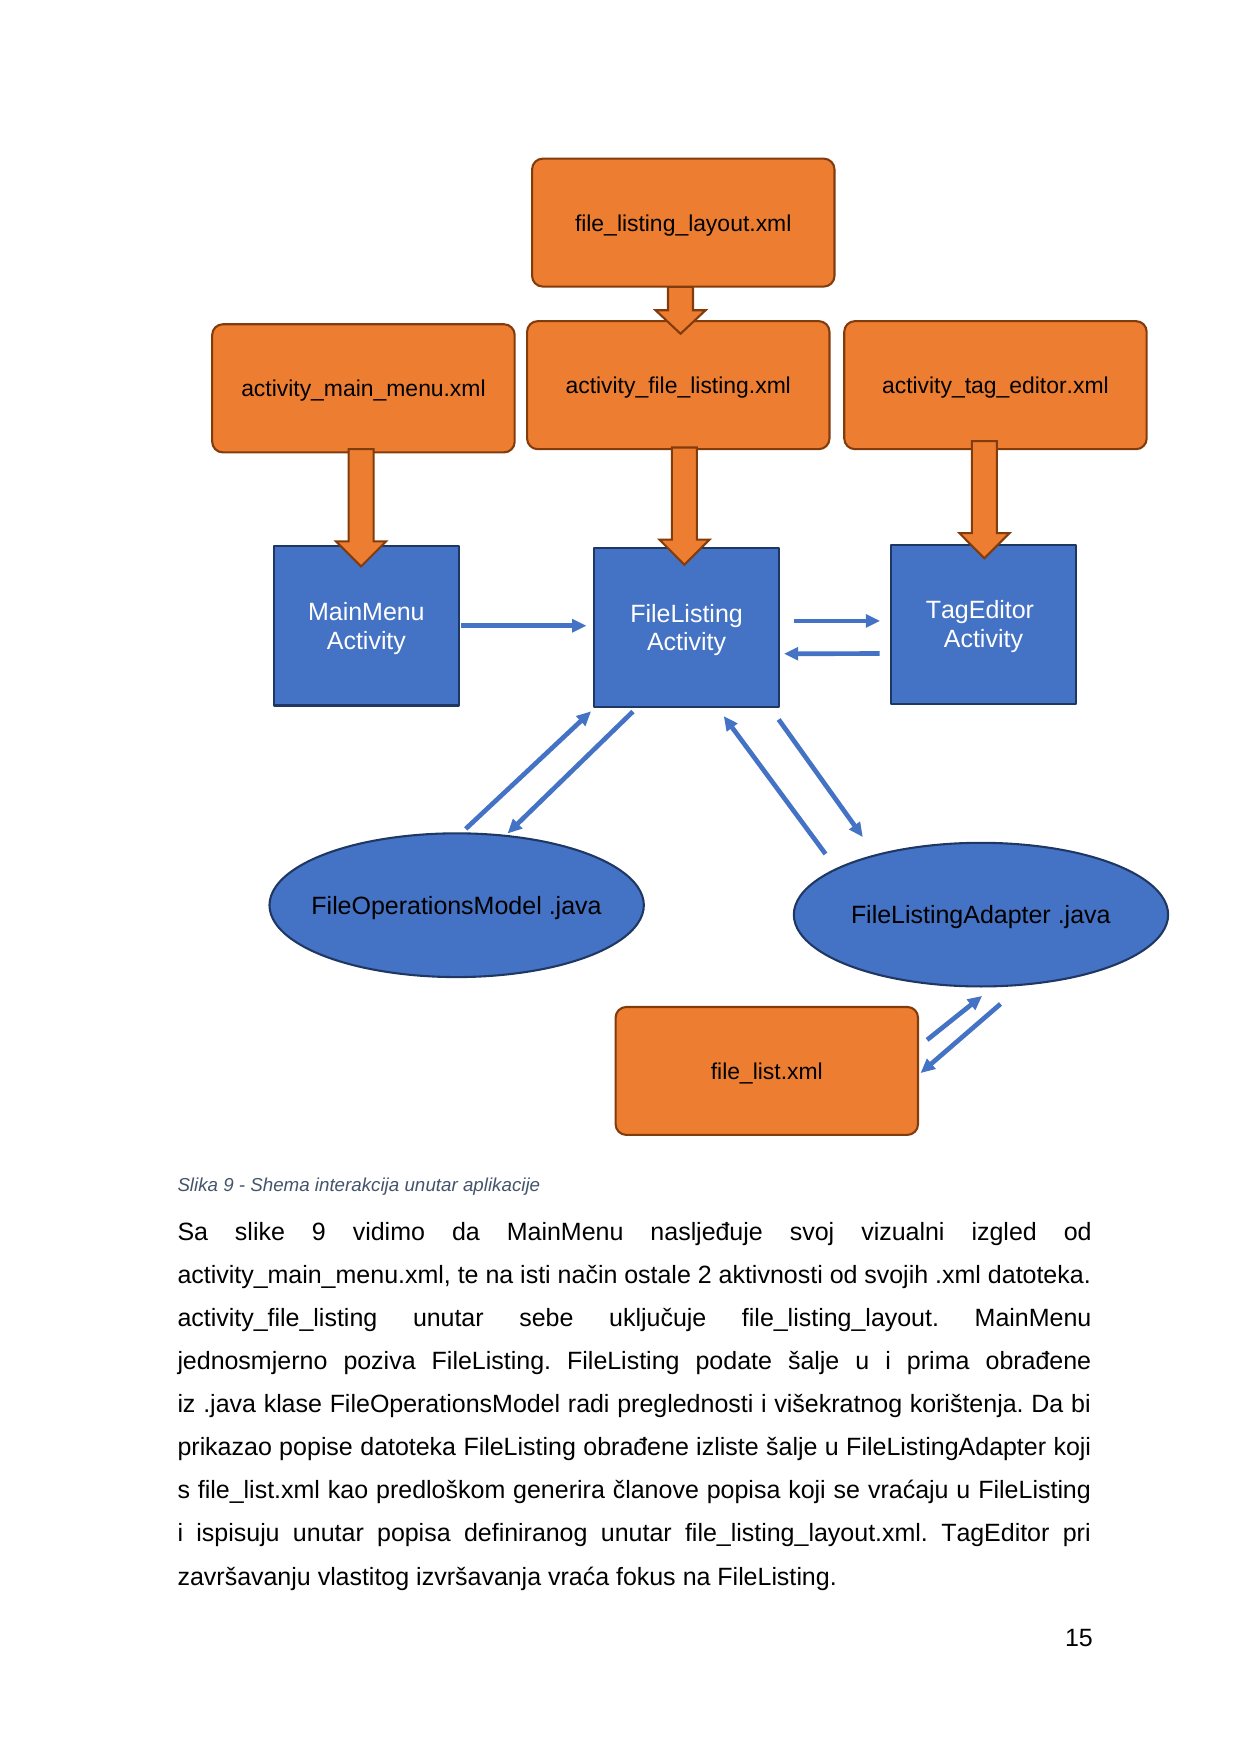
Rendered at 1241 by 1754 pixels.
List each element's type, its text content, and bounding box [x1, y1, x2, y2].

text Sa slike 9 vidimo da MainMenu nasljeđuje svoj vizualni izgled od activity_main_menu.xml, te na isti način ostale 2 aktivnosti od svojih .xml datoteka. activity_file_listing unutar sebe uključuje file_listing_layout. MainMenu jednosmjerno poziva FileListing. FileListing podate šalje u i prima obrađene iz .java klase FileOperationsModel radi preglednosti i višekratnog korištenja. Da bi prikazao popise datoteka FileListing obrađene izliste šalje u FileListingAdapter koji s file_list.xml kao predloškom generira članove popisa koji se vraćaju u FileListing i ispisuju unutar popisa definiranog unutar file_listing_layout.xml. TagEditor pri završavanju vlastitog izvršavanja vraća fokus na FileListing. [177, 1217, 1092, 1590]
